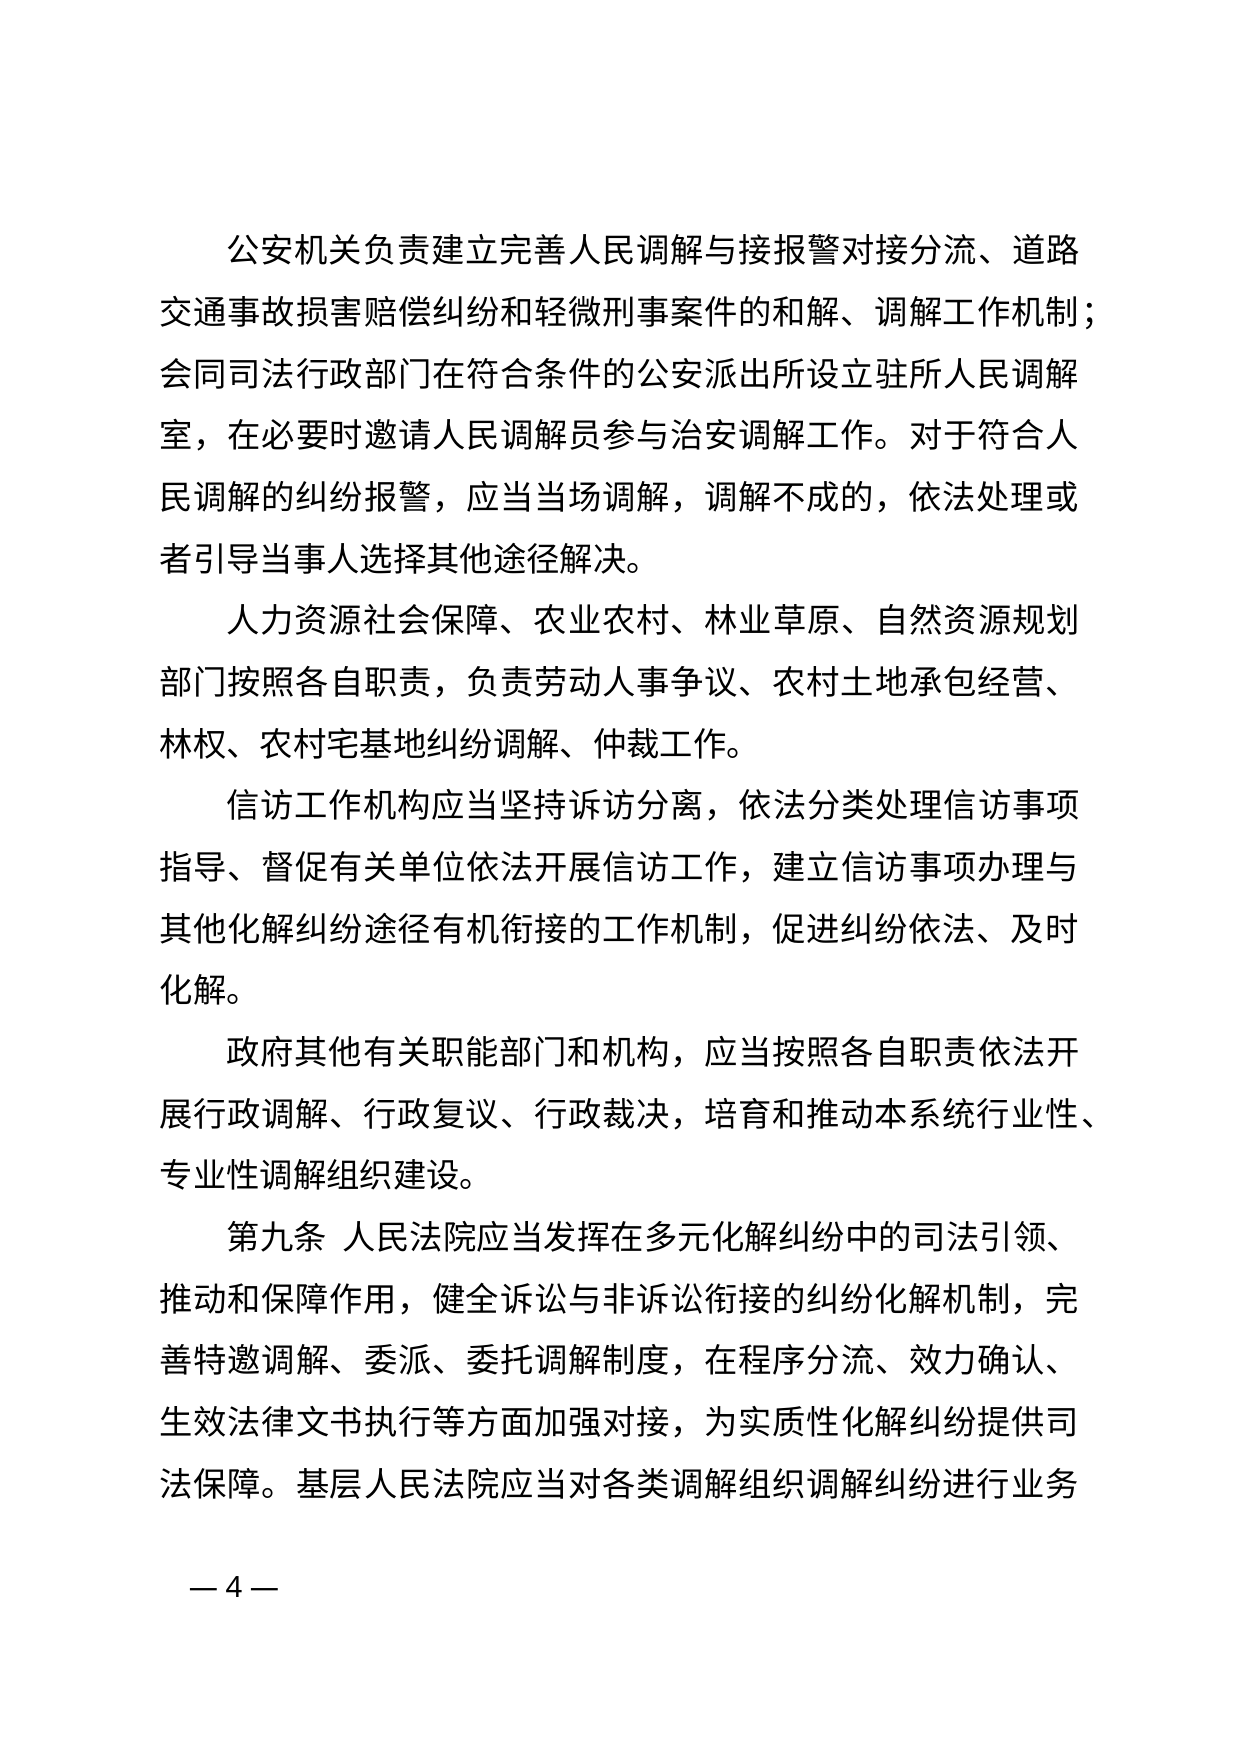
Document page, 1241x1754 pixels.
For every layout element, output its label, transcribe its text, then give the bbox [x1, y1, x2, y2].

text 公安机关负责建立完善人民调解与接报警对接分流、道路交通事故损害赔偿纠纷和轻微刑事案件的和解、调解工作机制；会同司法行政部门在符合条件的公安派出所设立驻所人民调解室，在必要时邀请人民调解员参与治安调解工作。对于符合人民调解的纠纷报警，应当当场调解，调解不成的，依法处理或者引导当事人选择其他途径解决。 [159, 214, 1081, 584]
text 信访工作机构应当坚持诉访分离，依法分类处理信访事项，指导、督促有关单位依法开展信访工作，建立信访事项办理与其他化解纠纷途径有机衔接的工作机制，促进纠纷依法、及时化解。 [159, 769, 1081, 1015]
text 政府其他有关职能部门和机构，应当按照各自职责依法开展行政调解、行政复议、行政裁决，培育和推动本系统行业性、专业性调解组织建设。 [159, 1015, 1081, 1200]
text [159, 1200, 1081, 1509]
text 人力资源社会保障、农业农村、林业草原、自然资源规划部门按照各自职责，负责劳动人事争议、农村土地承包经营、林权、农村宅基地纠纷调解、仲裁工作。 [159, 584, 1081, 769]
